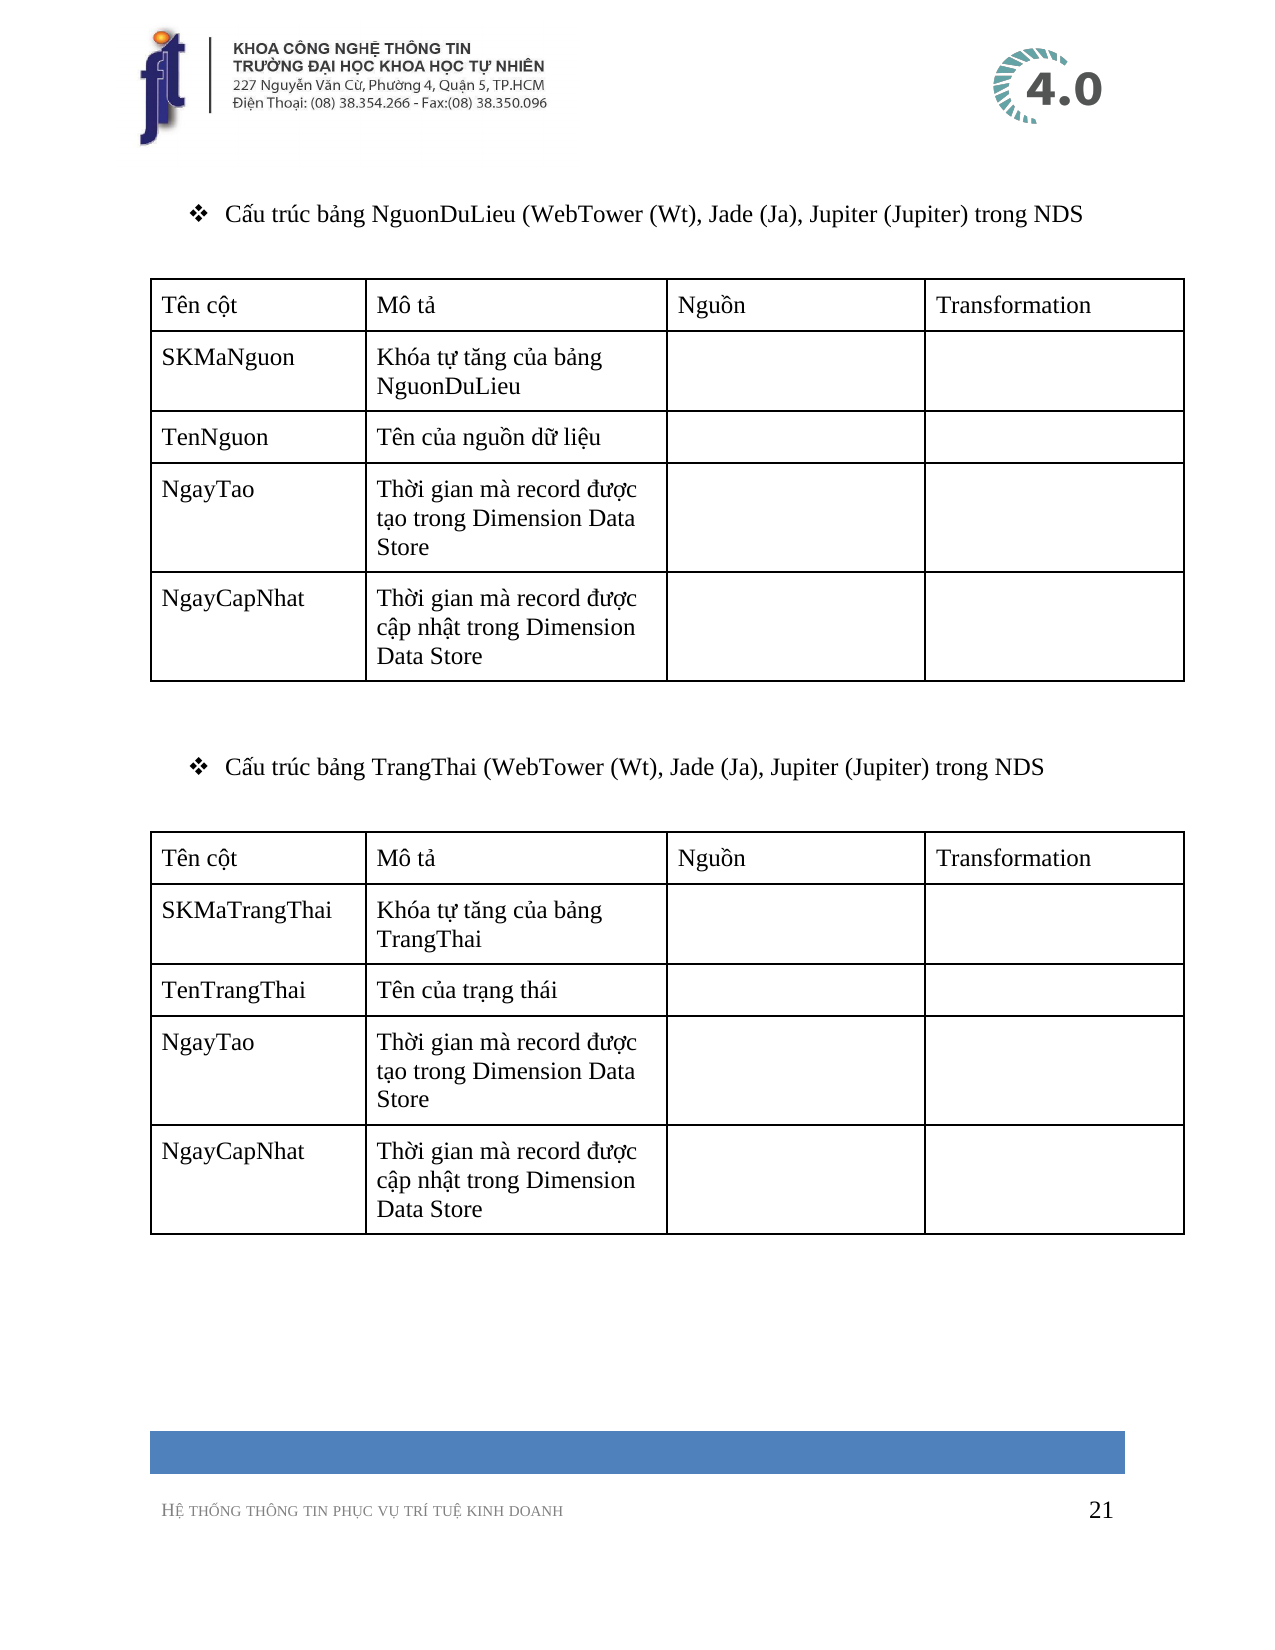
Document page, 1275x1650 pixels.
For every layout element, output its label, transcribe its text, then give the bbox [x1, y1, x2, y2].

table_header Mô tả [367, 280, 666, 329]
table_cell TenTrangThai [152, 965, 365, 1014]
table_cell [668, 1126, 924, 1233]
table_cell [668, 965, 924, 1014]
table_cell Tên của trạng thái [367, 965, 666, 1014]
table_cell [668, 1017, 924, 1124]
table_cell Thời gian mà record được tạo trong Dimension Data Store [367, 464, 666, 571]
table_cell [926, 573, 1183, 680]
picture [117, 21, 580, 167]
table_header Nguồn [668, 280, 924, 329]
table_cell [926, 885, 1183, 963]
table_cell NgayTao [152, 1017, 365, 1124]
table_cell [668, 464, 924, 571]
table_cell SKMaTrangThai [152, 885, 365, 963]
table_header Transformation [926, 833, 1183, 882]
table_cell [668, 885, 924, 963]
list Cấu trúc bảng TrangThai (WebTower (Wt), Jade (Ja), Jupiter (Jupiter) trong NDS [187, 752, 1125, 781]
table_header Tên cột [152, 280, 365, 329]
table_cell TenNguon [152, 412, 365, 462]
table_cell [668, 573, 924, 680]
table_cell [926, 965, 1183, 1014]
table_header Mô tả [367, 833, 666, 882]
table_cell Tên của nguồn dữ liệu [367, 412, 666, 462]
picture [967, 41, 1130, 131]
table_cell NgayCapNhat [152, 1126, 365, 1233]
table_cell [926, 412, 1183, 462]
table_cell Thời gian mà record được cập nhật trong Dimension Data Store [367, 573, 666, 680]
table_header Nguồn [668, 833, 924, 882]
table_cell Thời gian mà record được tạo trong Dimension Data Store [367, 1017, 666, 1124]
table_cell NgayTao [152, 464, 365, 571]
table_cell [926, 1126, 1183, 1233]
table_cell [668, 412, 924, 462]
table_cell Khóa tự tăng của bảng TrangThai [367, 885, 666, 963]
table_cell NgayCapNhat [152, 573, 365, 680]
table_cell [926, 1017, 1183, 1124]
table_cell SKMaNguon [152, 332, 365, 410]
table_header Transformation [926, 280, 1183, 329]
table_cell [668, 332, 924, 410]
table_cell Khóa tự tăng của bảng NguonDuLieu [367, 332, 666, 410]
table_cell [926, 332, 1183, 410]
list Cấu trúc bảng NguonDuLieu (WebTower (Wt), Jade (Ja), Jupiter (Jupiter) trong NDS [187, 199, 1125, 228]
table_header Tên cột [152, 833, 365, 882]
table_cell Thời gian mà record được cập nhật trong Dimension Data Store [367, 1126, 666, 1233]
table_cell [926, 464, 1183, 571]
